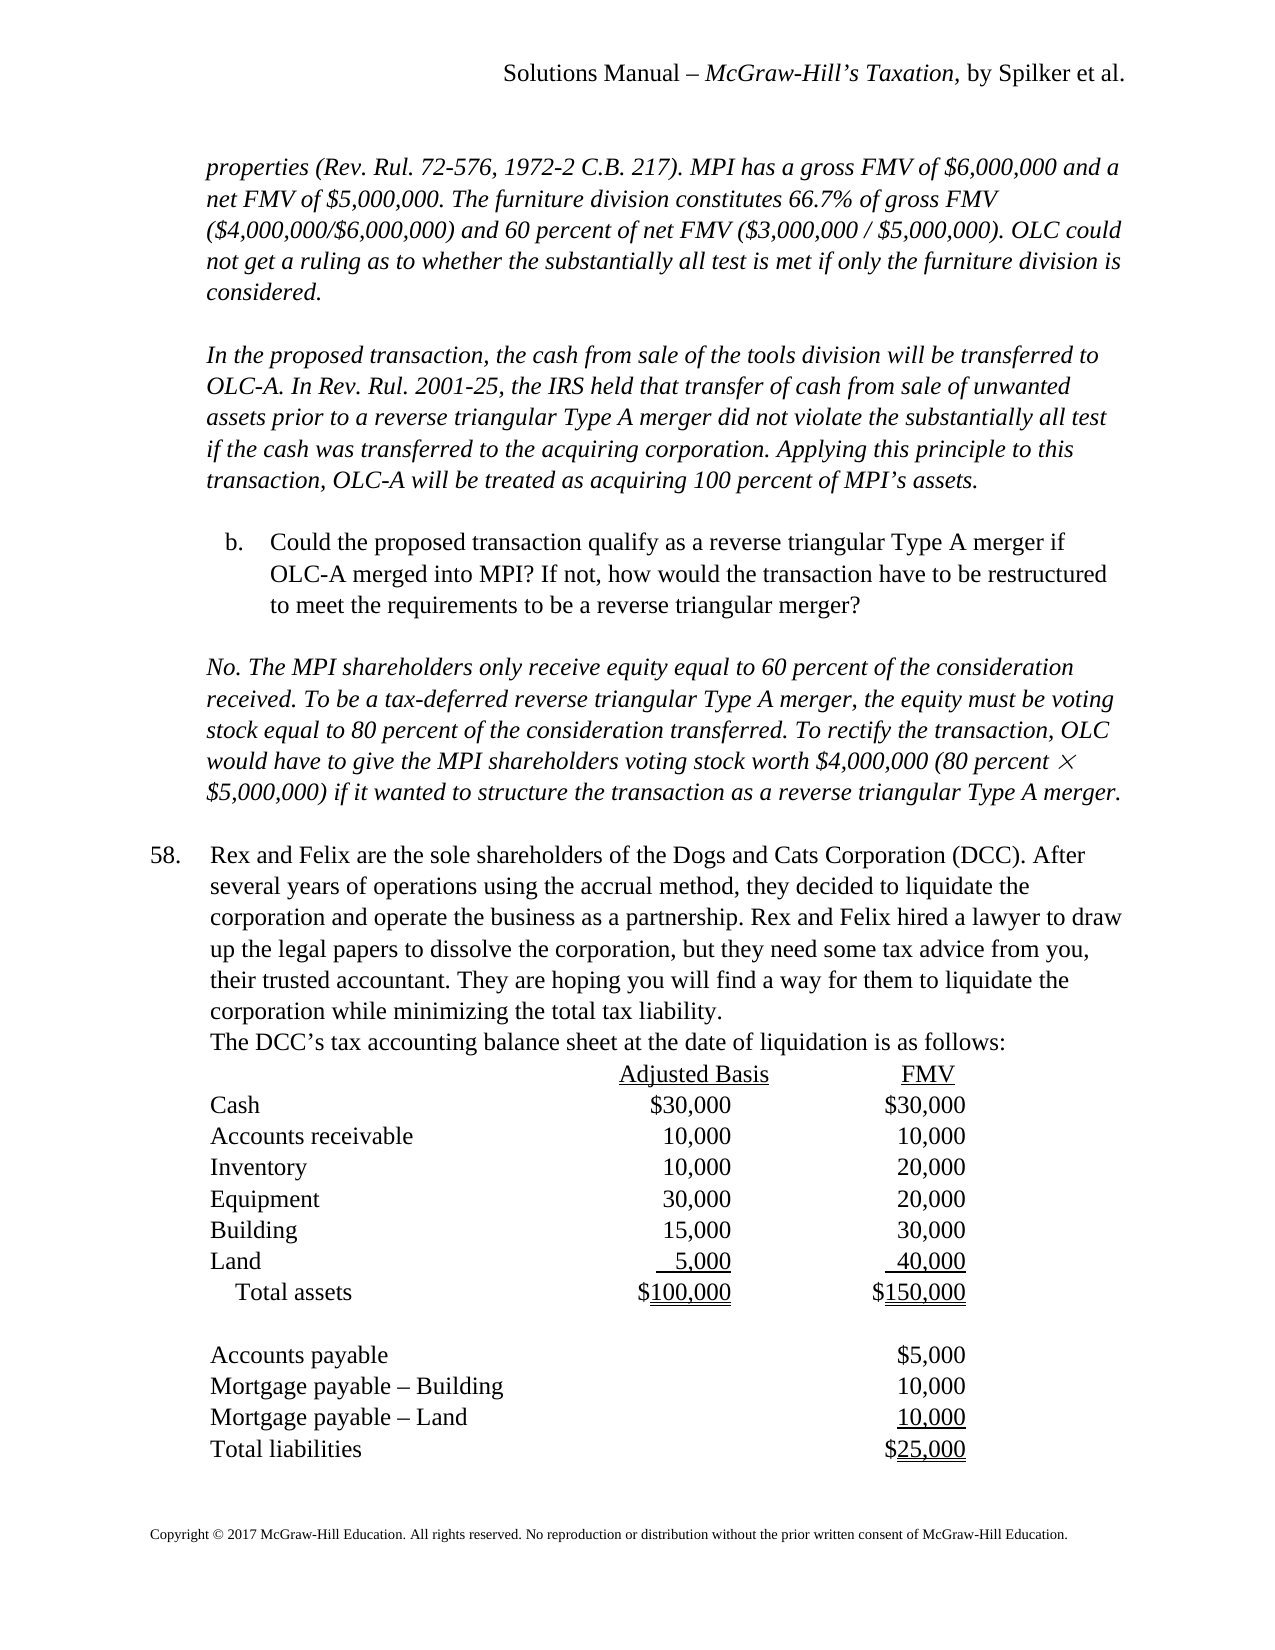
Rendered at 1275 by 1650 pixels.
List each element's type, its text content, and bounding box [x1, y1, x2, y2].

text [150, 1087, 1125, 1494]
text In the proposed transaction, the cash from sale of the tools division will be transferred to OLC-A. In Rev. Rul. 2001-25, the IRS held that transfer of cash from sale of unwanted assets prior to a reverse triangular Type A merger did not violate the substantially all test if the cash was transferred to the acquiring corporation. Applying this principle to this transaction, OLC-A will be treated as acquiring 100 percent of MPI’s assets. [206, 337, 1125, 494]
text No. The MPI shareholders only receive equity equal to 60 percent of the consideration received. To be a tax-deferred reverse triangular Type A merger, the equity must be voting stock equal to 80 percent of the consideration transferred. To rectify the transaction, OLC would have to give the MPI shareholders voting stock worth $4,000,000 (80 percent $5,000,000) if it wanted to structure the transaction as a reverse triangular Type A merger. [206, 650, 1125, 806]
text Adjusted Basis FMV [150, 1056, 1125, 1087]
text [206, 150, 1125, 306]
text b. Could the proposed transaction qualify as a reverse triangular Type A merger if OLC-A merged into MPI? If not, how would the transaction have to be restructured to meet the requirements to be a reverse triangular merger? [225, 525, 1125, 619]
text The DCC’s tax accounting balance sheet at the date of liquidation is as follows: [150, 1025, 1125, 1056]
text 58. Rex and Felix are the sole shareholders of the Dogs and Cats Corporation (DCC). After several years of operations using the accrual method, they decided to liquidate the corporation and operate the business as a partnership. Rex and Felix hired a lawyer to draw up the legal papers to dissolve the corporation, but they need some tax advice from you, their trusted accountant. They are hoping you will find a way for them to liquidate the corporation while minimizing the total tax liability. [150, 837, 1125, 1025]
